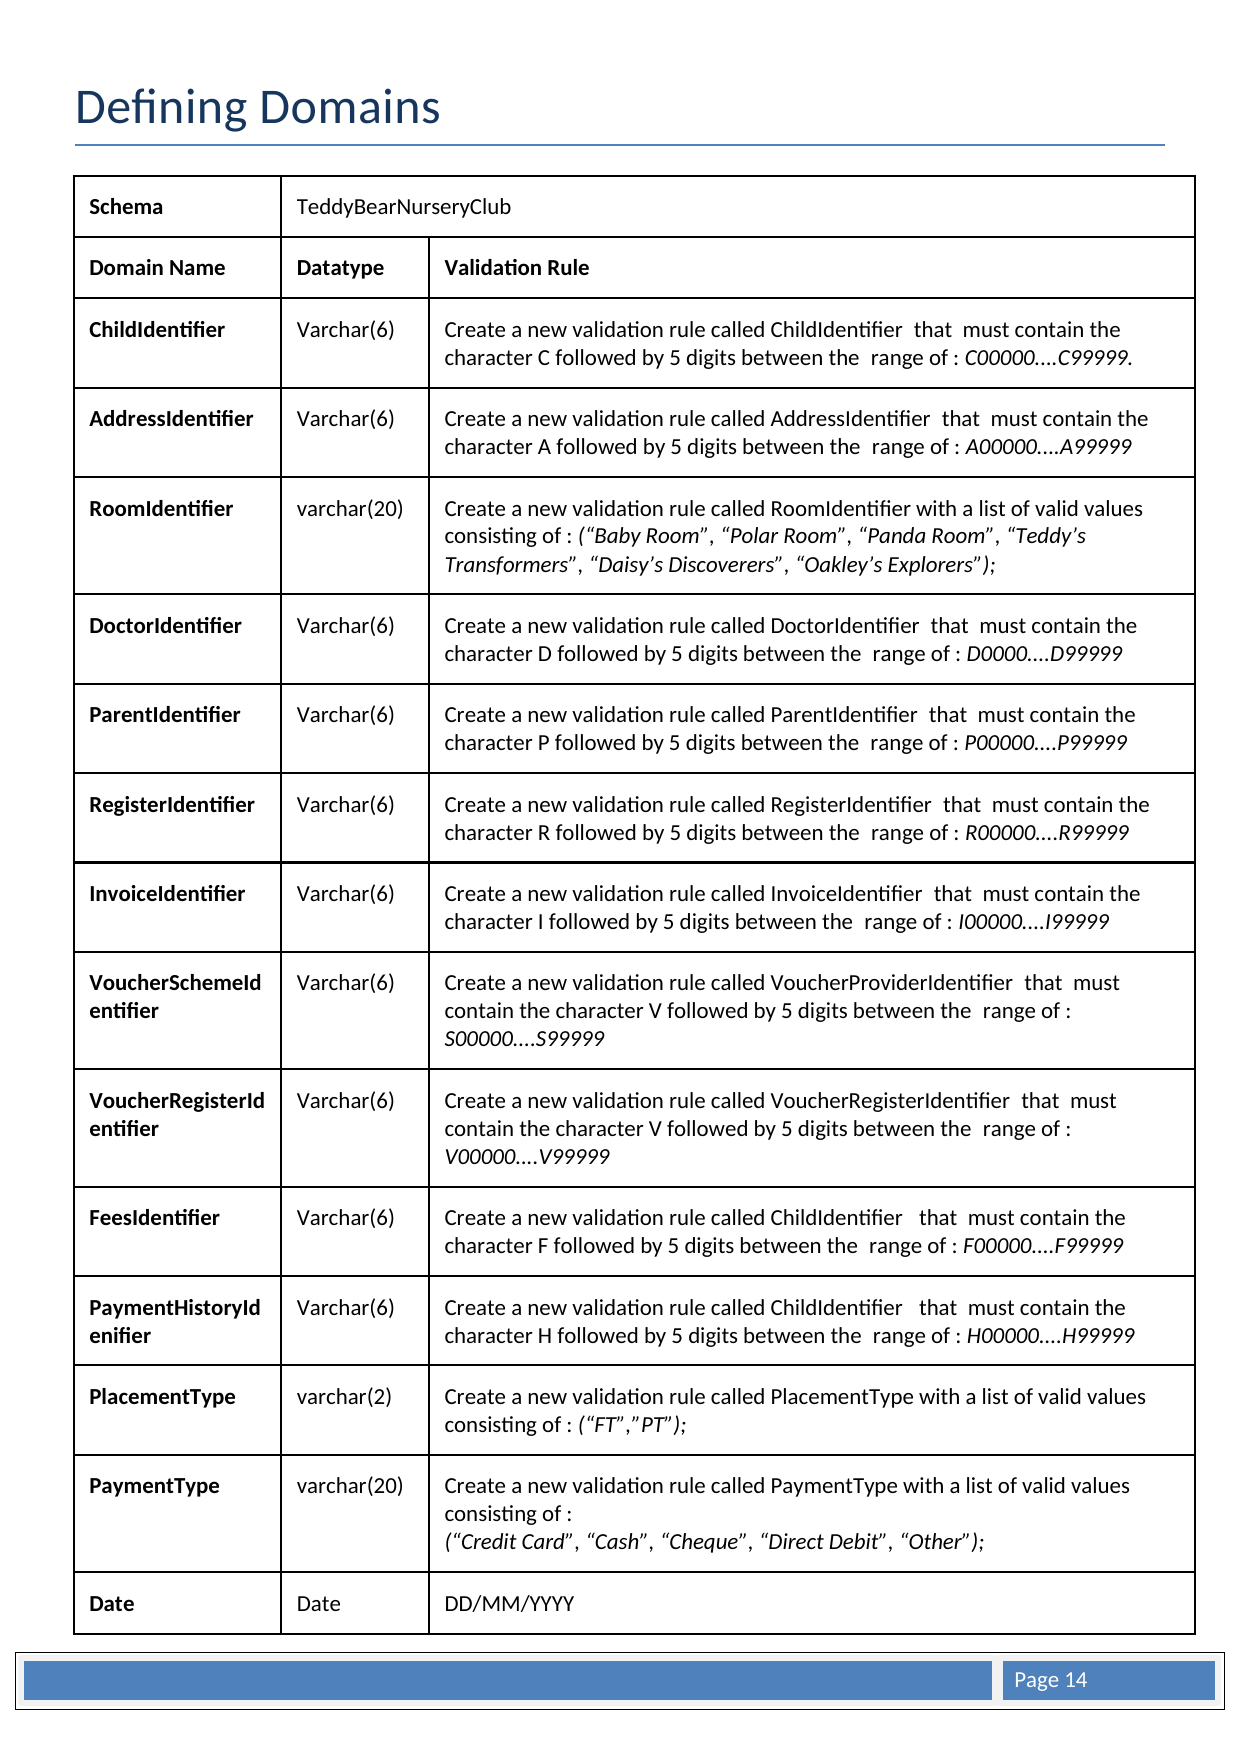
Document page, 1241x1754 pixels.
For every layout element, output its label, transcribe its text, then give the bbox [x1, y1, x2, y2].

table_cell Varchar(6) [282, 864, 428, 951]
table_cell VoucherRegisterIdentifier [75, 1070, 280, 1186]
table_cell FeesIdentifier [75, 1188, 280, 1275]
table_cell RegisterIdentifier [75, 774, 280, 861]
table_cell Create a new validation rule called PaymentType with a list of valid values consisting of : (“Credit Card”, “Cash”, “Cheque”, “Direct Debit”, “Other”); [430, 1456, 1194, 1571]
table_cell PaymentHistoryIdenifier [75, 1277, 280, 1364]
table_cell PlacementType [75, 1366, 280, 1454]
table_cell Create a new validation rule called RegisterIdentifier that must contain the character R followed by 5 digits between the range of : R00000....R99999 [430, 774, 1194, 861]
table_cell Datatype [282, 238, 428, 297]
table_cell Varchar(6) [282, 774, 428, 861]
table_header TeddyBearNurseryClub [282, 177, 1194, 236]
table_cell Create a new validation rule called ChildIdentifier that must contain the character F followed by 5 digits between the range of : F00000....F99999 [430, 1188, 1194, 1275]
table_cell Date [282, 1573, 428, 1632]
table_cell Date [75, 1573, 280, 1632]
table_cell ParentIdentifier [75, 685, 280, 772]
table_cell Create a new validation rule called InvoiceIdentifier that must contain the character I followed by 5 digits between the range of : I00000....I99999 [430, 864, 1194, 951]
table_cell Varchar(6) [282, 595, 428, 683]
table_cell Create a new validation rule called ChildIdentifier that must contain the character C followed by 5 digits between the range of : C00000....C99999. [430, 299, 1194, 387]
table_cell DoctorIdentifier [75, 595, 280, 683]
table_cell varchar(20) [282, 478, 428, 593]
table_cell Create a new validation rule called ParentIdentifier that must contain the character P followed by 5 digits between the range of : P00000....P99999 [430, 685, 1194, 772]
table_cell Varchar(6) [282, 299, 428, 387]
table_cell Create a new validation rule called AddressIdentifier that must contain the character A followed by 5 digits between the range of : A00000....A99999 [430, 389, 1194, 476]
table_cell DD/MM/YYYY [430, 1573, 1194, 1632]
table_cell Varchar(6) [282, 1070, 428, 1186]
table_cell Create a new validation rule called PlacementType with a list of valid values consisting of : (“FT”,”PT”); [430, 1366, 1194, 1454]
table_cell Varchar(6) [282, 685, 428, 772]
table_cell Varchar(6) [282, 389, 428, 476]
table_cell AddressIdentifier [75, 389, 280, 476]
table_header Schema [75, 177, 280, 236]
table_cell RoomIdentifier [75, 478, 280, 593]
table_cell Create a new validation rule called VoucherProviderIdentifier that must contain the character V followed by 5 digits between the range of : S00000....S99999 [430, 953, 1194, 1068]
table_cell Create a new validation rule called ChildIdentifier that must contain the character H followed by 5 digits between the range of : H00000....H99999 [430, 1277, 1194, 1364]
table_cell ChildIdentifier [75, 299, 280, 387]
table_cell VoucherSchemeIdentifier [75, 953, 280, 1068]
table_cell Varchar(6) [282, 1188, 428, 1275]
table_cell Varchar(6) [282, 953, 428, 1068]
table_cell Domain Name [75, 238, 280, 297]
table_cell Create a new validation rule called VoucherRegisterIdentifier that must contain the character V followed by 5 digits between the range of : V00000....V99999 [430, 1070, 1194, 1186]
table_cell InvoiceIdentifier [75, 864, 280, 951]
table_cell PaymentType [75, 1456, 280, 1571]
table_cell varchar(2) [282, 1366, 428, 1454]
title Defining Domains [75, 75, 1165, 144]
table_cell varchar(20) [282, 1456, 428, 1571]
table_cell Varchar(6) [282, 1277, 428, 1364]
table_cell Validation Rule [430, 238, 1194, 297]
table_cell Create a new validation rule called DoctorIdentifier that must contain the character D followed by 5 digits between the range of : D0000....D99999 [430, 595, 1194, 683]
table_cell Create a new validation rule called RoomIdentifier with a list of valid values consisting of : (“Baby Room”, “Polar Room”, “Panda Room”, “Teddy’s Transformers”, “Daisy’s Discoverers”, “Oakley’s Explorers”); [430, 478, 1194, 593]
